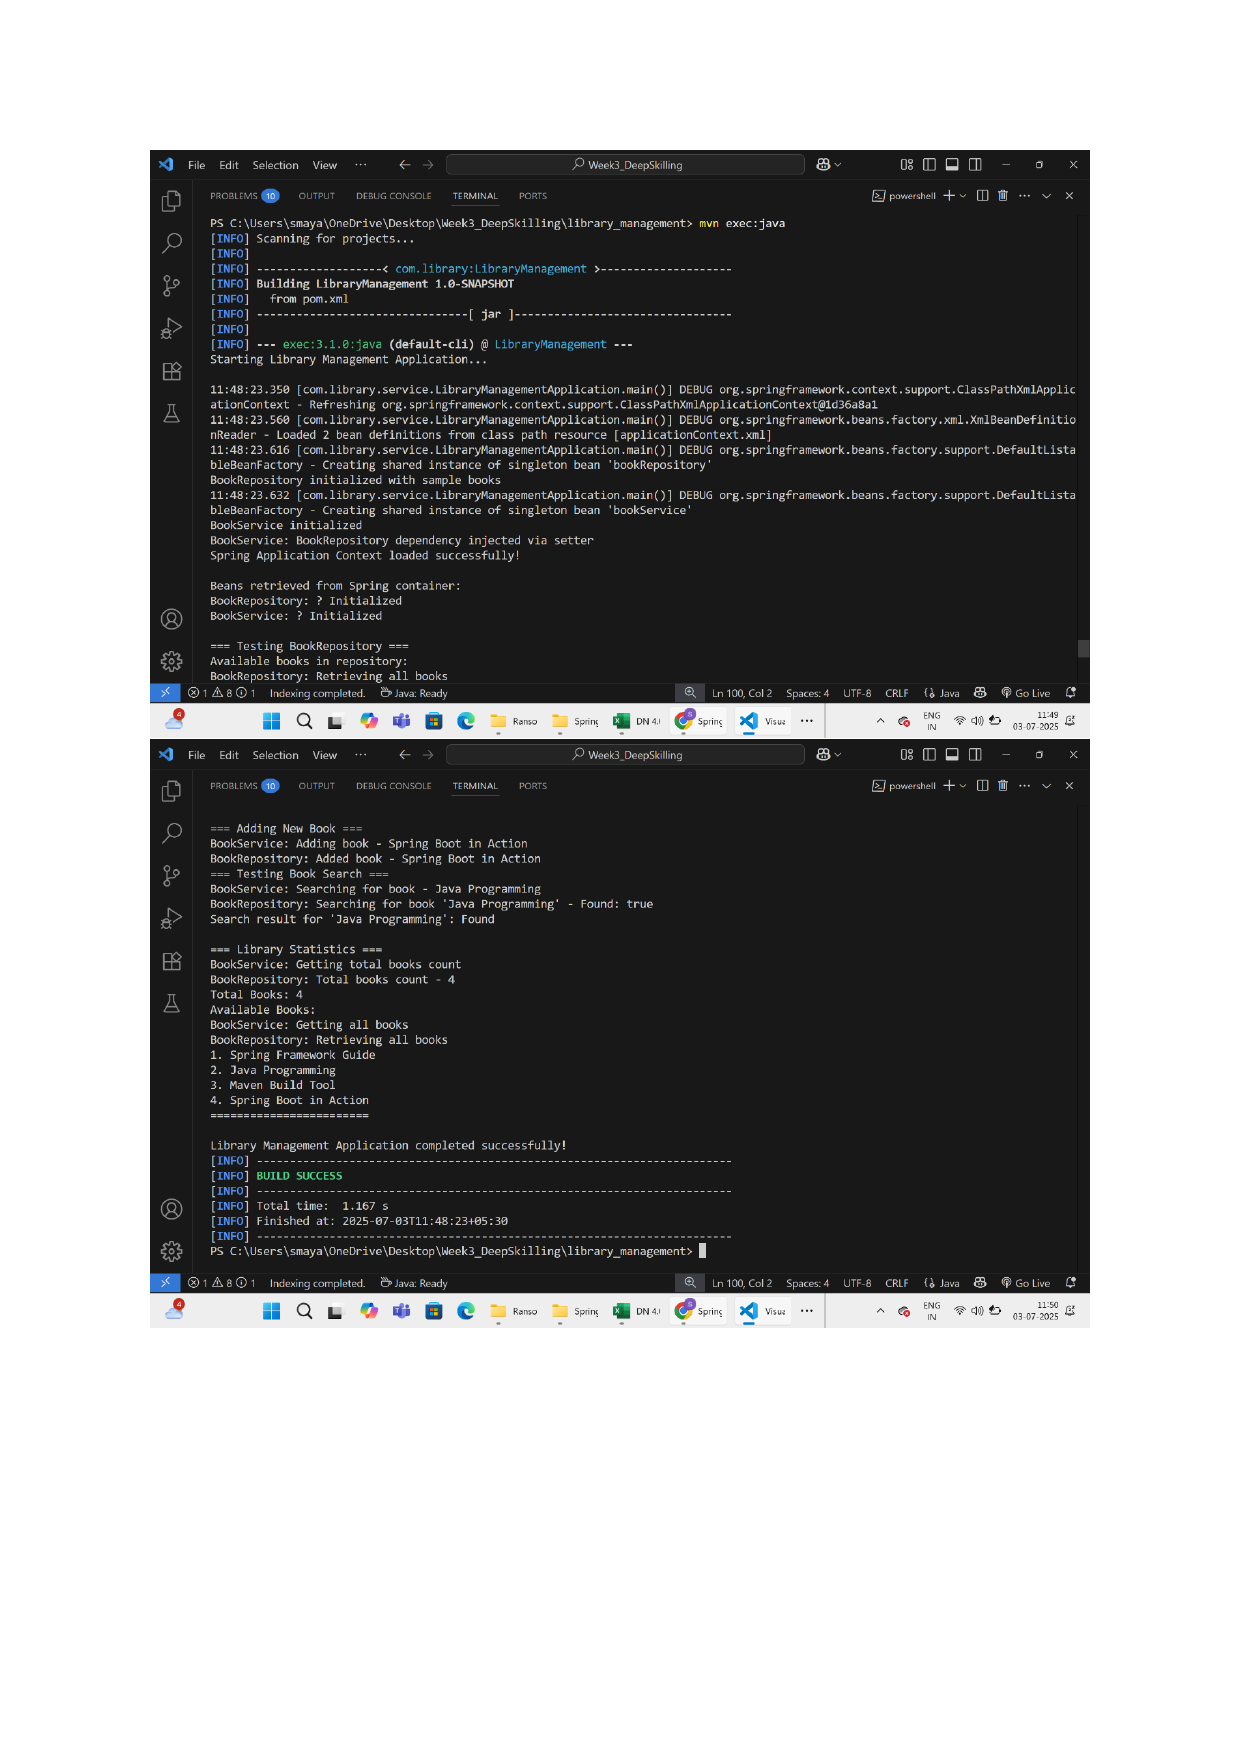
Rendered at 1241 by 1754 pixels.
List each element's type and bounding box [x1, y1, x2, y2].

picture [150, 150, 1090, 738]
picture [150, 739, 1090, 1328]
